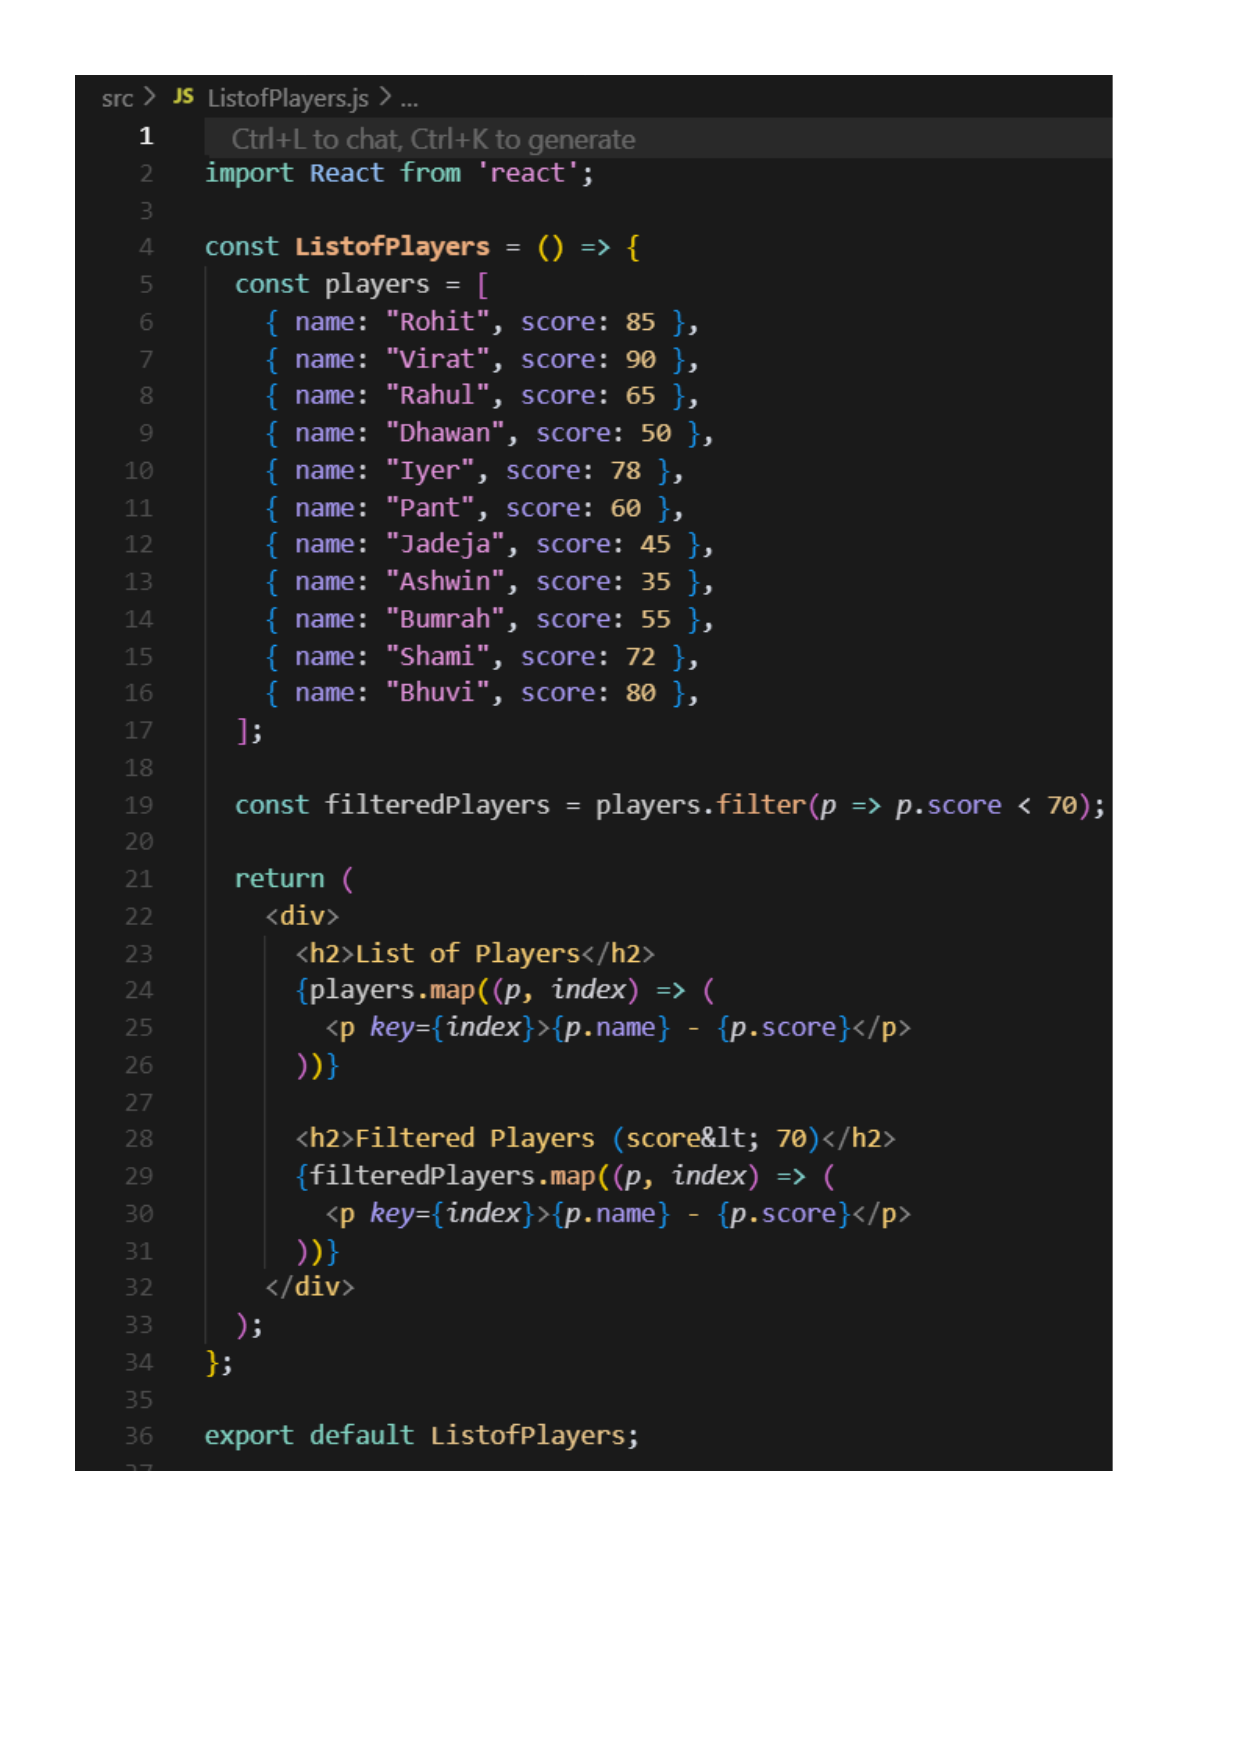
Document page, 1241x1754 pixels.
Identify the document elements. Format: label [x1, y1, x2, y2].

picture [75, 75, 1113, 1471]
